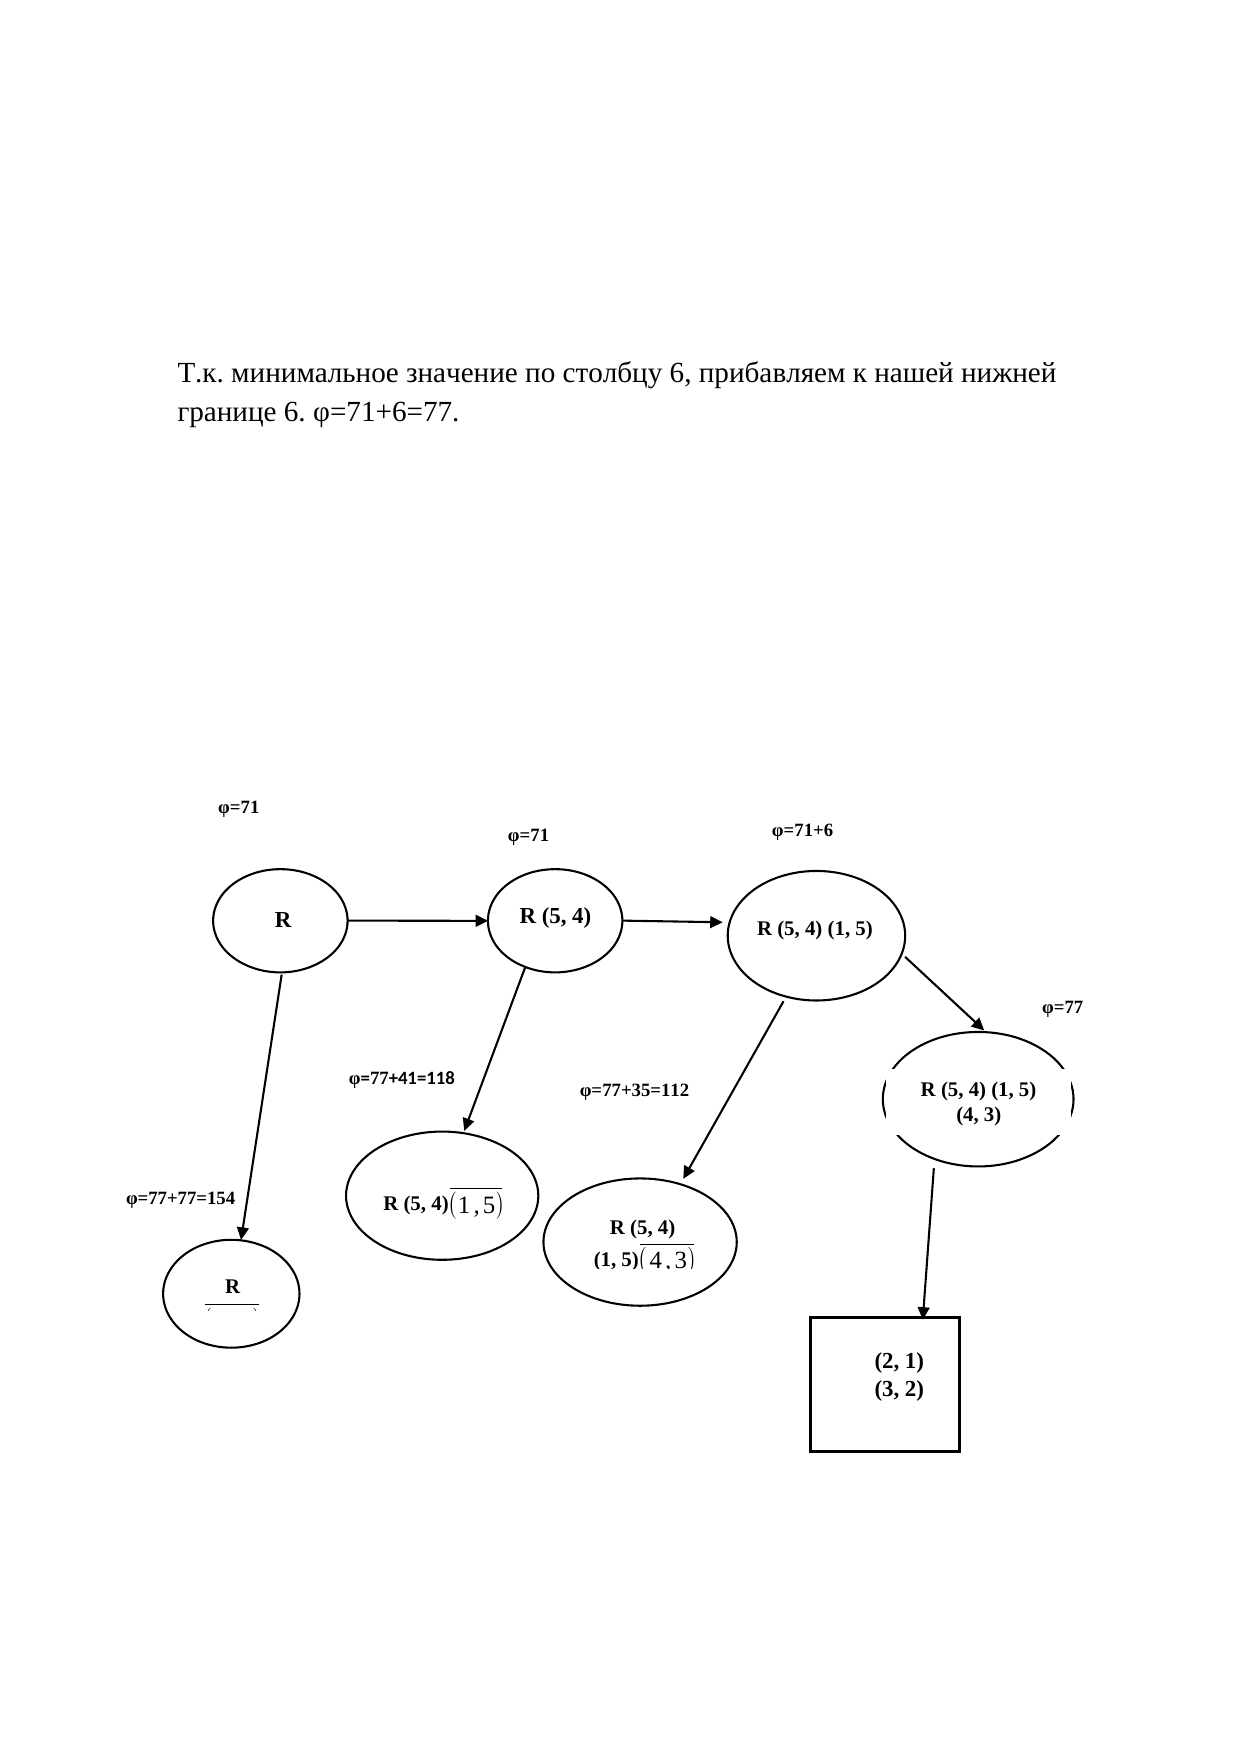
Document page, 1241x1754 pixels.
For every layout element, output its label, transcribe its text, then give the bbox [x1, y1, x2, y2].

text Т.к. минимальное значение по столбцу 6, прибавляем к нашей нижней границе 6. φ=71+6=77. [177, 356, 1152, 428]
